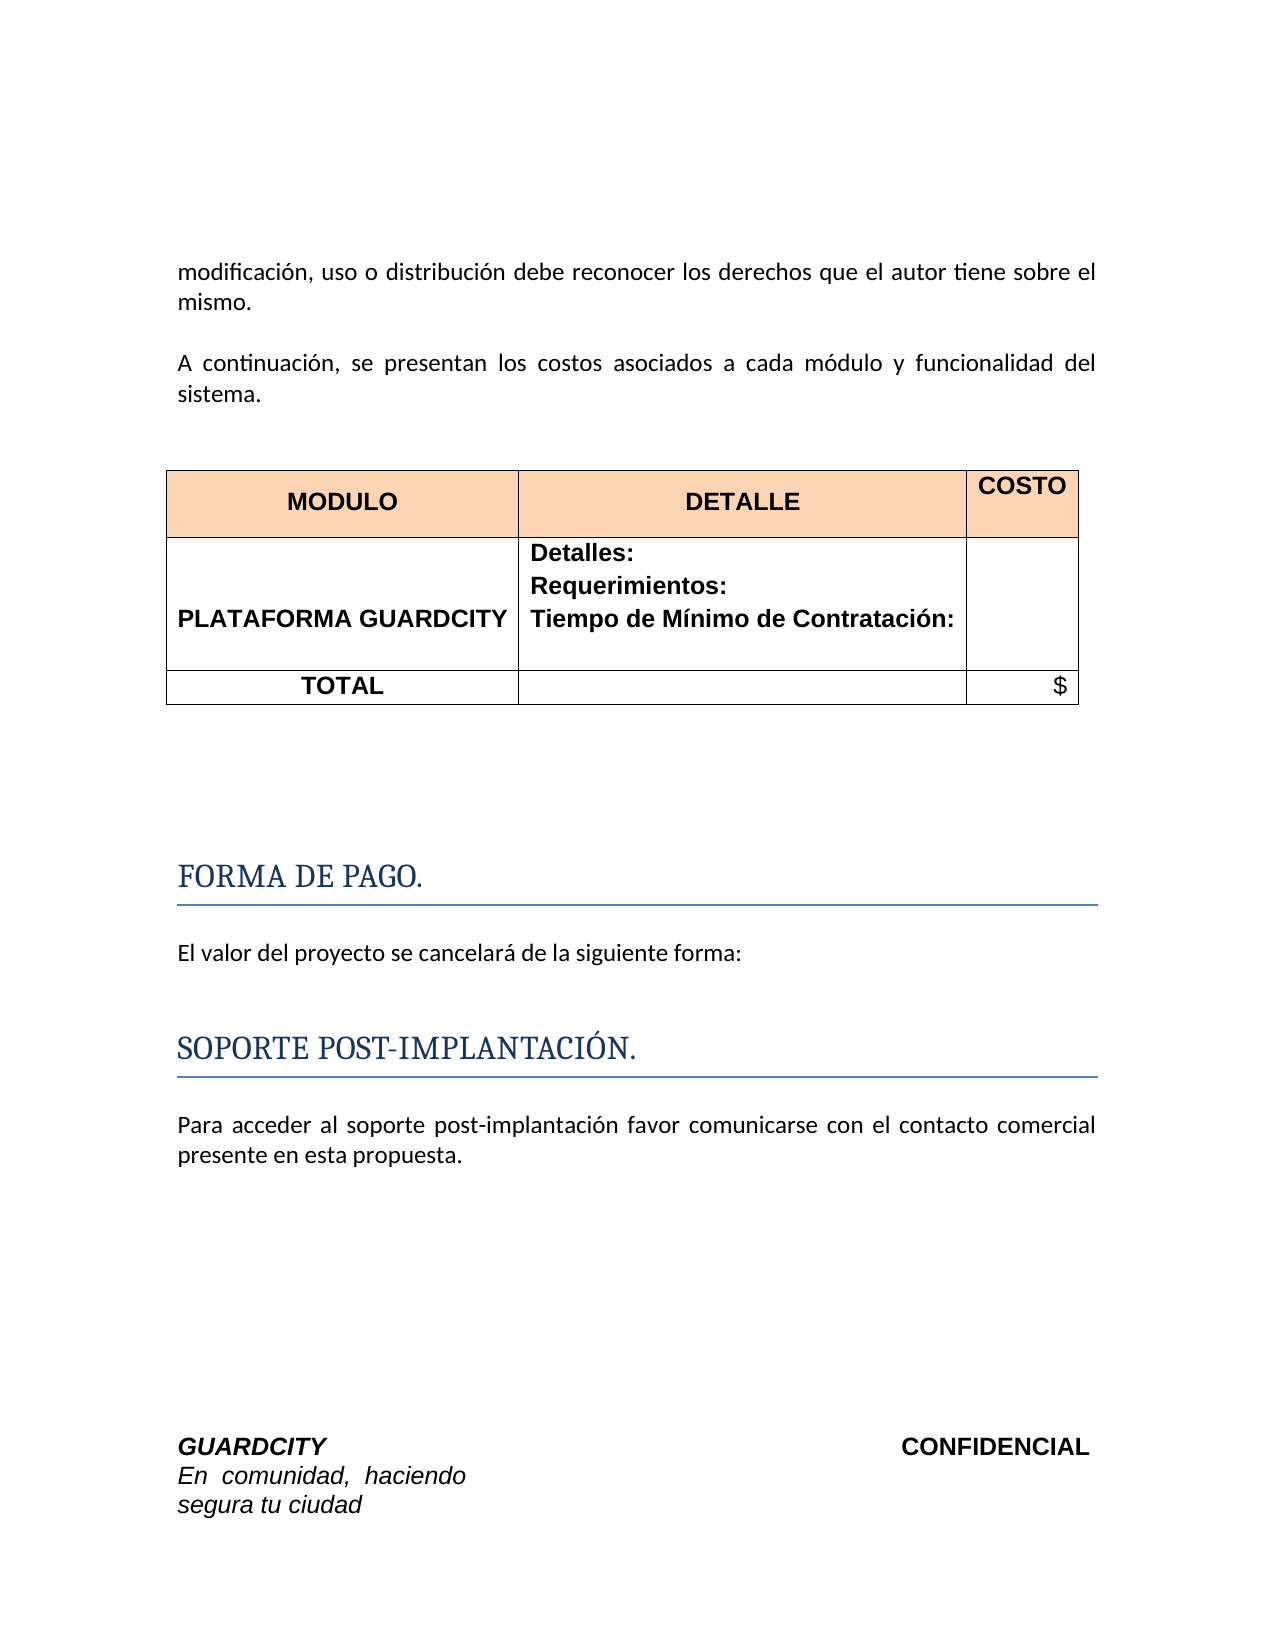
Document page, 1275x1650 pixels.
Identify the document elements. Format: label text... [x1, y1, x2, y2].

table_cell PLATAFORMA GUARDCITY [167, 538, 518, 670]
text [177, 256, 1098, 317]
table_cell TOTAL [167, 671, 518, 704]
text El valor del proyecto se cancelará de la siguiente forma: [177, 937, 1098, 968]
title FORMA DE PAGO. [177, 857, 1098, 904]
table_header COSTO [967, 471, 1078, 537]
table_header MODULO [167, 471, 518, 537]
table_cell $ [967, 671, 1078, 704]
table_cell [519, 671, 966, 704]
table_cell [967, 538, 1078, 670]
table_header DETALLE [519, 471, 966, 537]
text Para acceder al soporte post-implantación favor comunicarse con el contacto comercial presente en esta propuesta. [177, 1109, 1098, 1170]
text A continuación, se presentan los costos asociados a cada módulo y funcionalidad del sistema. [177, 347, 1098, 408]
table_cell Detalles: Requerimientos: Tiempo de Mínimo de Contratación: [519, 538, 966, 670]
title SOPORTE POST-IMPLANTACIÓN. [177, 1029, 1098, 1076]
